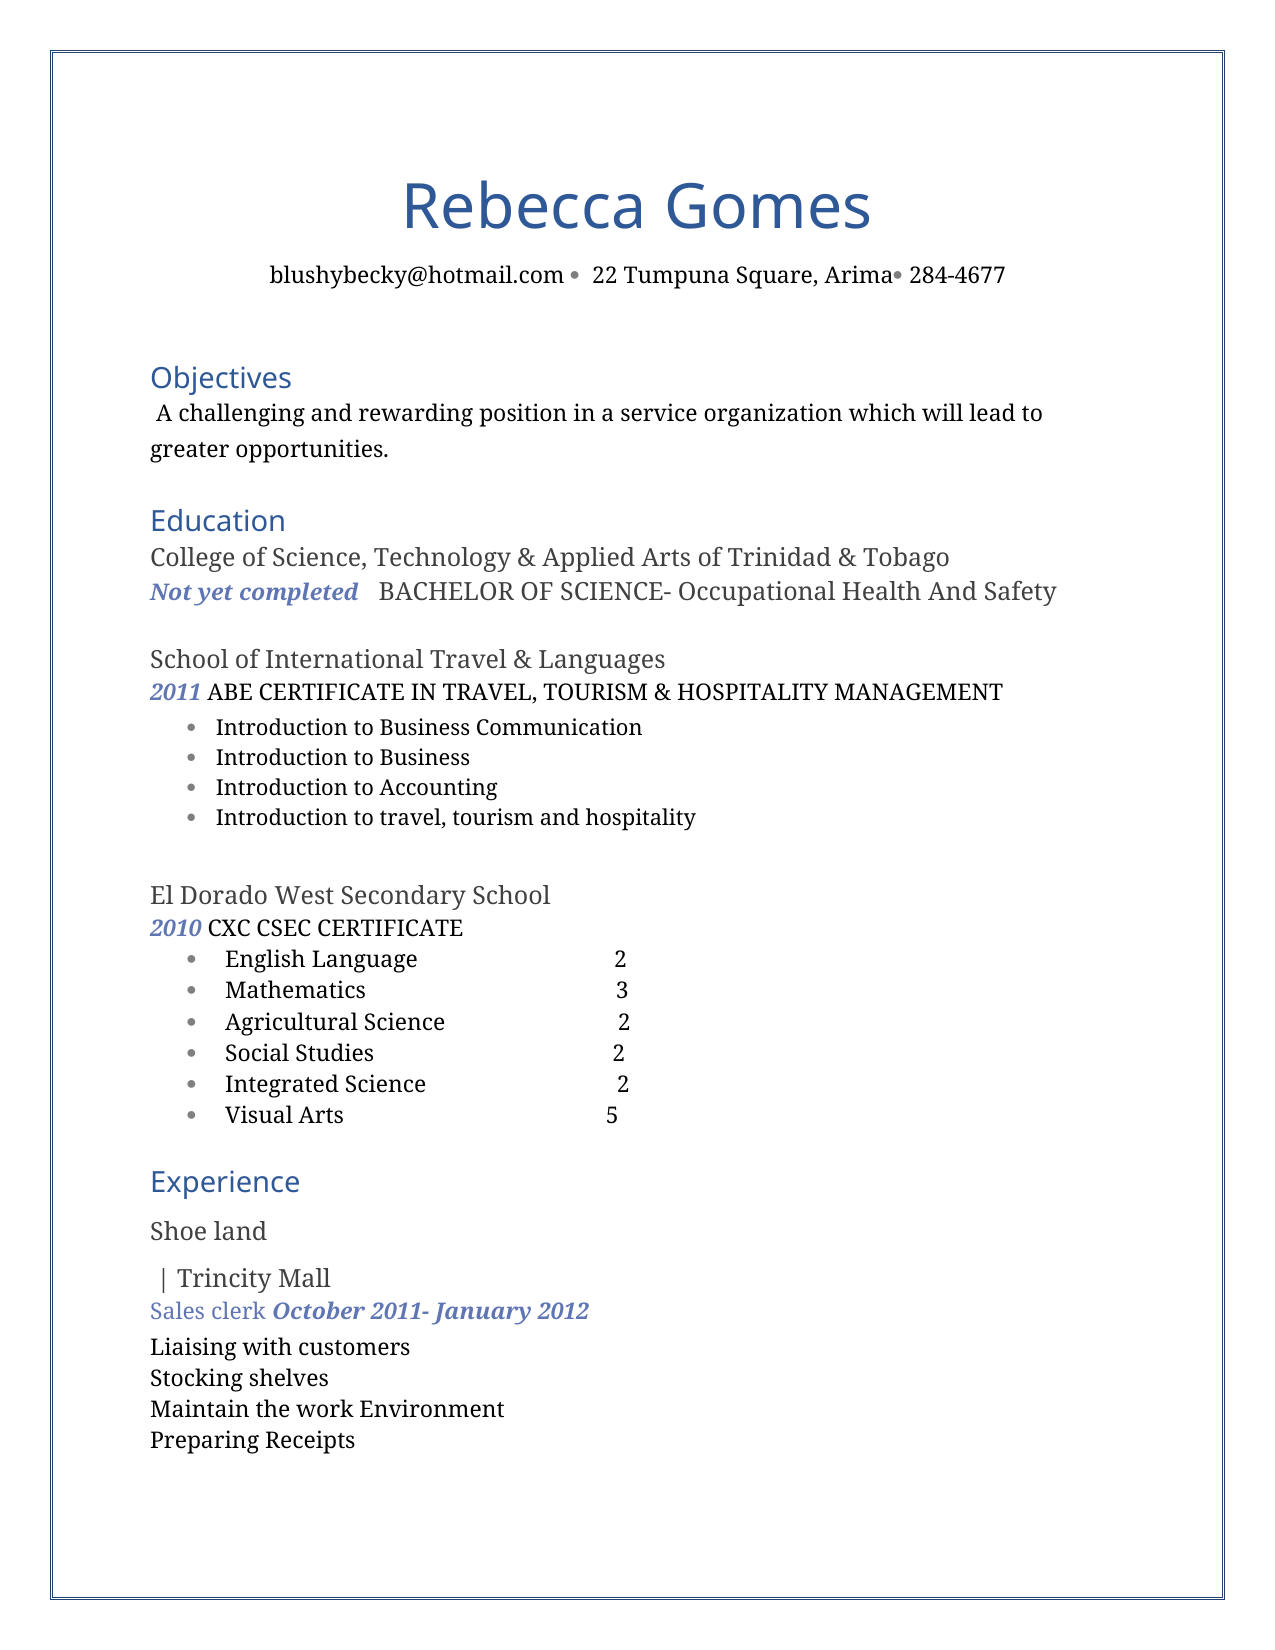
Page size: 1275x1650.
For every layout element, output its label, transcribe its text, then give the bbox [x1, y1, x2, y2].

text Stocking shelves [150, 1362, 1125, 1393]
list Introduction to travel, tourism and hospitality [187, 801, 1125, 831]
list English Language 2 [187, 943, 1125, 974]
list Visual Arts 5 [187, 1099, 1125, 1131]
list Introduction to Business [187, 742, 1125, 772]
text College of Science, Technology & Applied Arts of Trinidad & Tobago [150, 540, 1125, 574]
text Liaising with customers [150, 1331, 1125, 1362]
text A challenging and rewarding position in a service organization which will lead to greater opportunities. [150, 397, 1125, 464]
text Maintain the work Environment [150, 1393, 1125, 1424]
list Integrated Science 2 [187, 1068, 1125, 1099]
text School of International Travel & Languages [150, 642, 1125, 676]
text Preparing Receipts [150, 1424, 1125, 1456]
subtitle Education [150, 500, 1125, 540]
subtitle Objectives [150, 357, 1125, 397]
subtitle | Trincity Mall [150, 1261, 1125, 1294]
subtitle Experience [150, 1162, 1125, 1201]
subtitle El Dorado West Secondary School [150, 878, 1125, 912]
list Social Studies 2 [187, 1037, 1125, 1068]
text 2011 ABE CERTIFICATE IN TRAVEL, TOURISM & HOSPITALITY MANAGEMENT [150, 676, 1125, 707]
list Introduction to Accounting [187, 772, 1125, 801]
list Agricultural Science 2 [187, 1006, 1125, 1037]
list Mathematics 3 [187, 974, 1125, 1006]
list Introduction to Business Communication [187, 712, 1125, 742]
text 2010 CXC CSEC CERTIFICATE [150, 912, 1125, 943]
subtitle Shoe land [150, 1214, 1125, 1248]
text Not yet completed BACHELOR OF SCIENCE- Occupational Health And Safety [150, 574, 1125, 608]
text Sales clerk October 2011- January 2012 [150, 1294, 1125, 1326]
